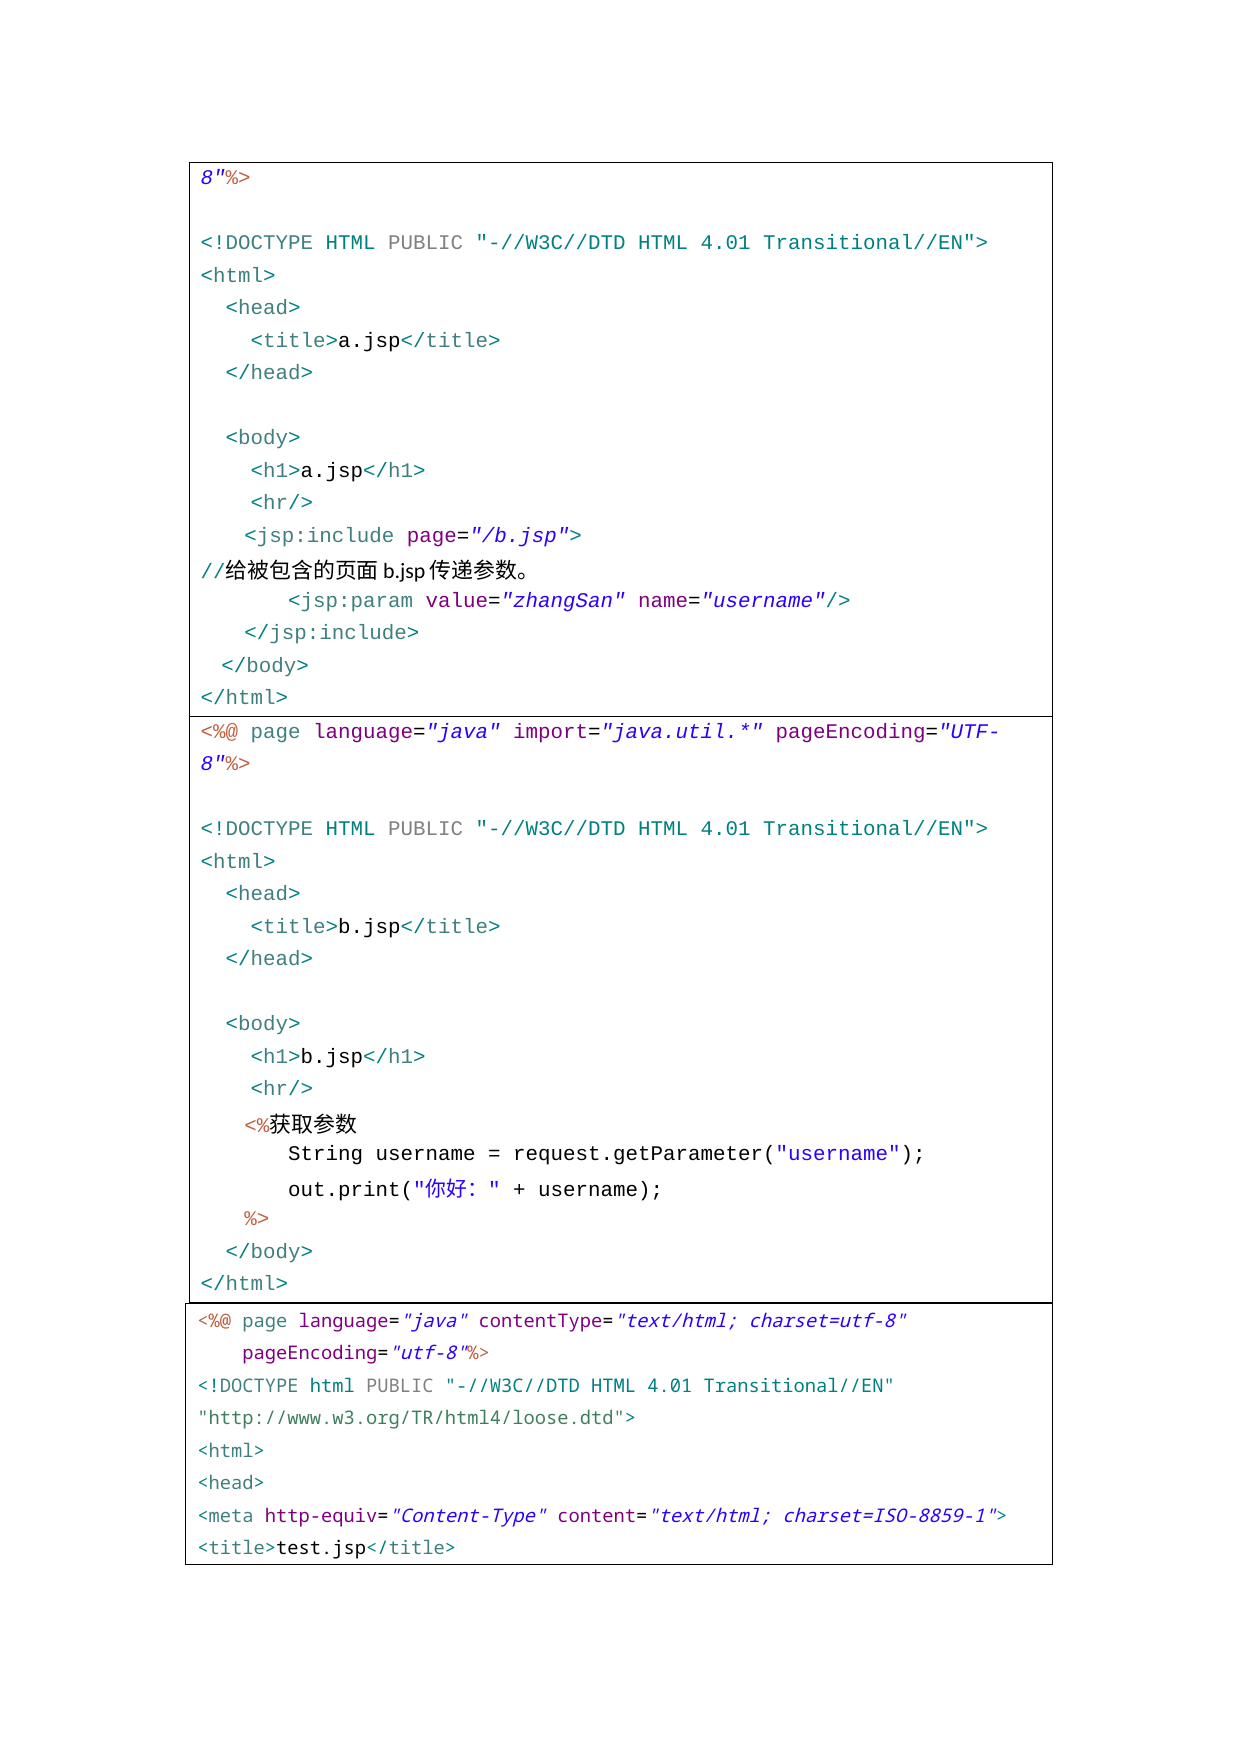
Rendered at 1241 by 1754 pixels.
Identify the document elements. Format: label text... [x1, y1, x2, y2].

table_cell <%@ page language="java" import="java.util.*" pageEncoding="UTF-8"%> <!DOCTYPE HTML PUBLIC "-//W3C//DTD HTML 4.01 Transitional//EN"> <html> <head> <title>b.jsp</title> </head> <body> <h1>b.jsp</h1> <hr/> <%获取参数 String username = request.getParameter("username"); out.print("你好：" + username); %> </body> </html> [190, 717, 1052, 1302]
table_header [186, 1304, 1052, 1564]
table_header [190, 163, 1052, 716]
